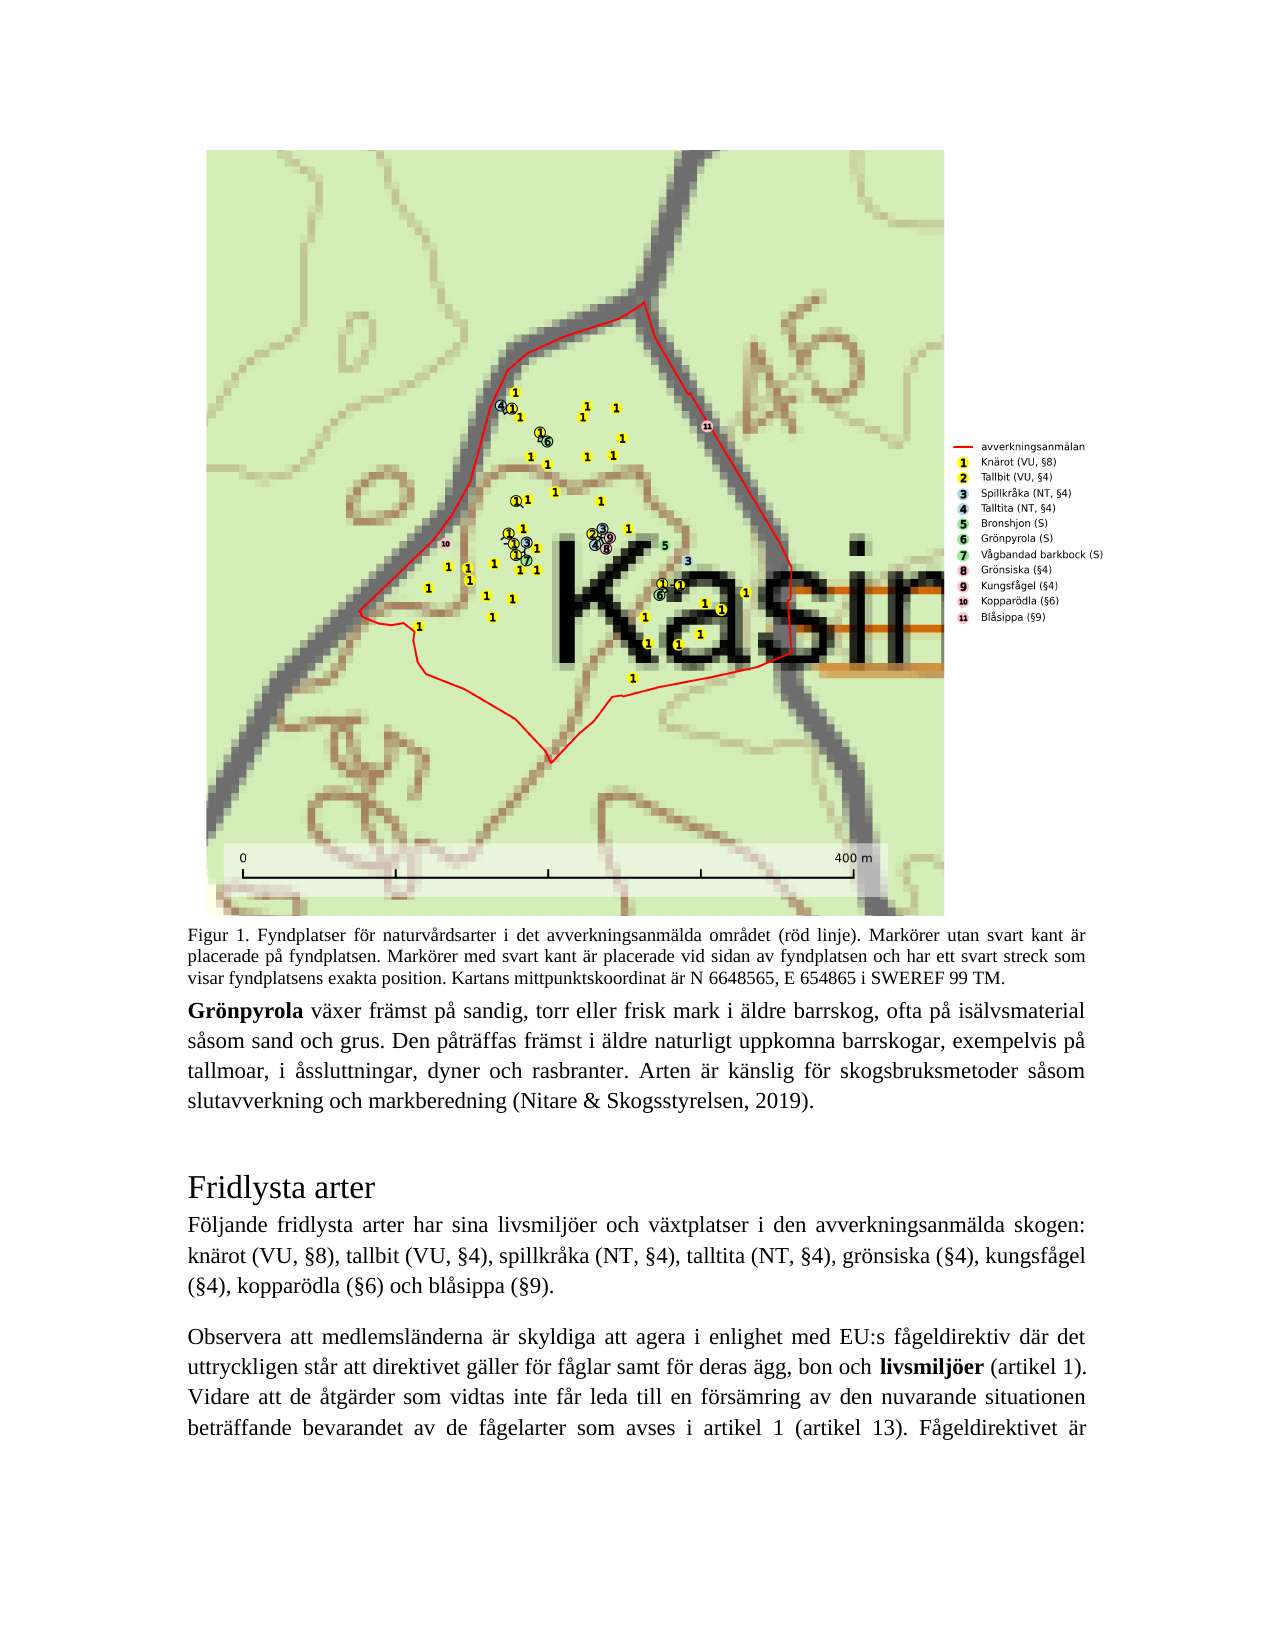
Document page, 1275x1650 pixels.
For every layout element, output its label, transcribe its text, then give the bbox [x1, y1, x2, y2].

subtitle Fridlysta arter [187, 1167, 1087, 1206]
picture [206, 150, 1107, 916]
text Figur 1. Fyndplatser för naturvårdsarter i det avverkningsanmälda området (röd linje). Markörer utan svart kant är placerade på fyndplatsen. Markörer med svart kant är placerade vid sidan av fyndplatsen och har ett svart streck som visar fyndplatsens exakta position. Kartans mittpunktskoordinat är N 6648565, E 654865 i SWEREF 99 TM. [187, 924, 1087, 988]
text Grönpyrola växer främst på sandig, torr eller frisk mark i äldre barrskog, ofta på isälvsmaterial såsom sand och grus. Den påträffas främst i äldre naturligt uppkomna barrskogar, exempelvis på tallmoar, i åssluttningar, dyner och rasbranter. Arten är känslig för skogsbruksmetoder såsom slutavverkning och markberedning (Nitare & Skogsstyrelsen, 2019). [187, 997, 1087, 1114]
text Följande fridlysta arter har sina livsmiljöer och växtplatser i den avverkningsanmälda skogen: knärot (VU, §8), tallbit (VU, §4), spillkråka (NT, §4), talltita (NT, §4), grönsiska (§4), kungsfågel (§4), kopparödla (§6) och blåsippa (§9). [187, 1212, 1087, 1298]
